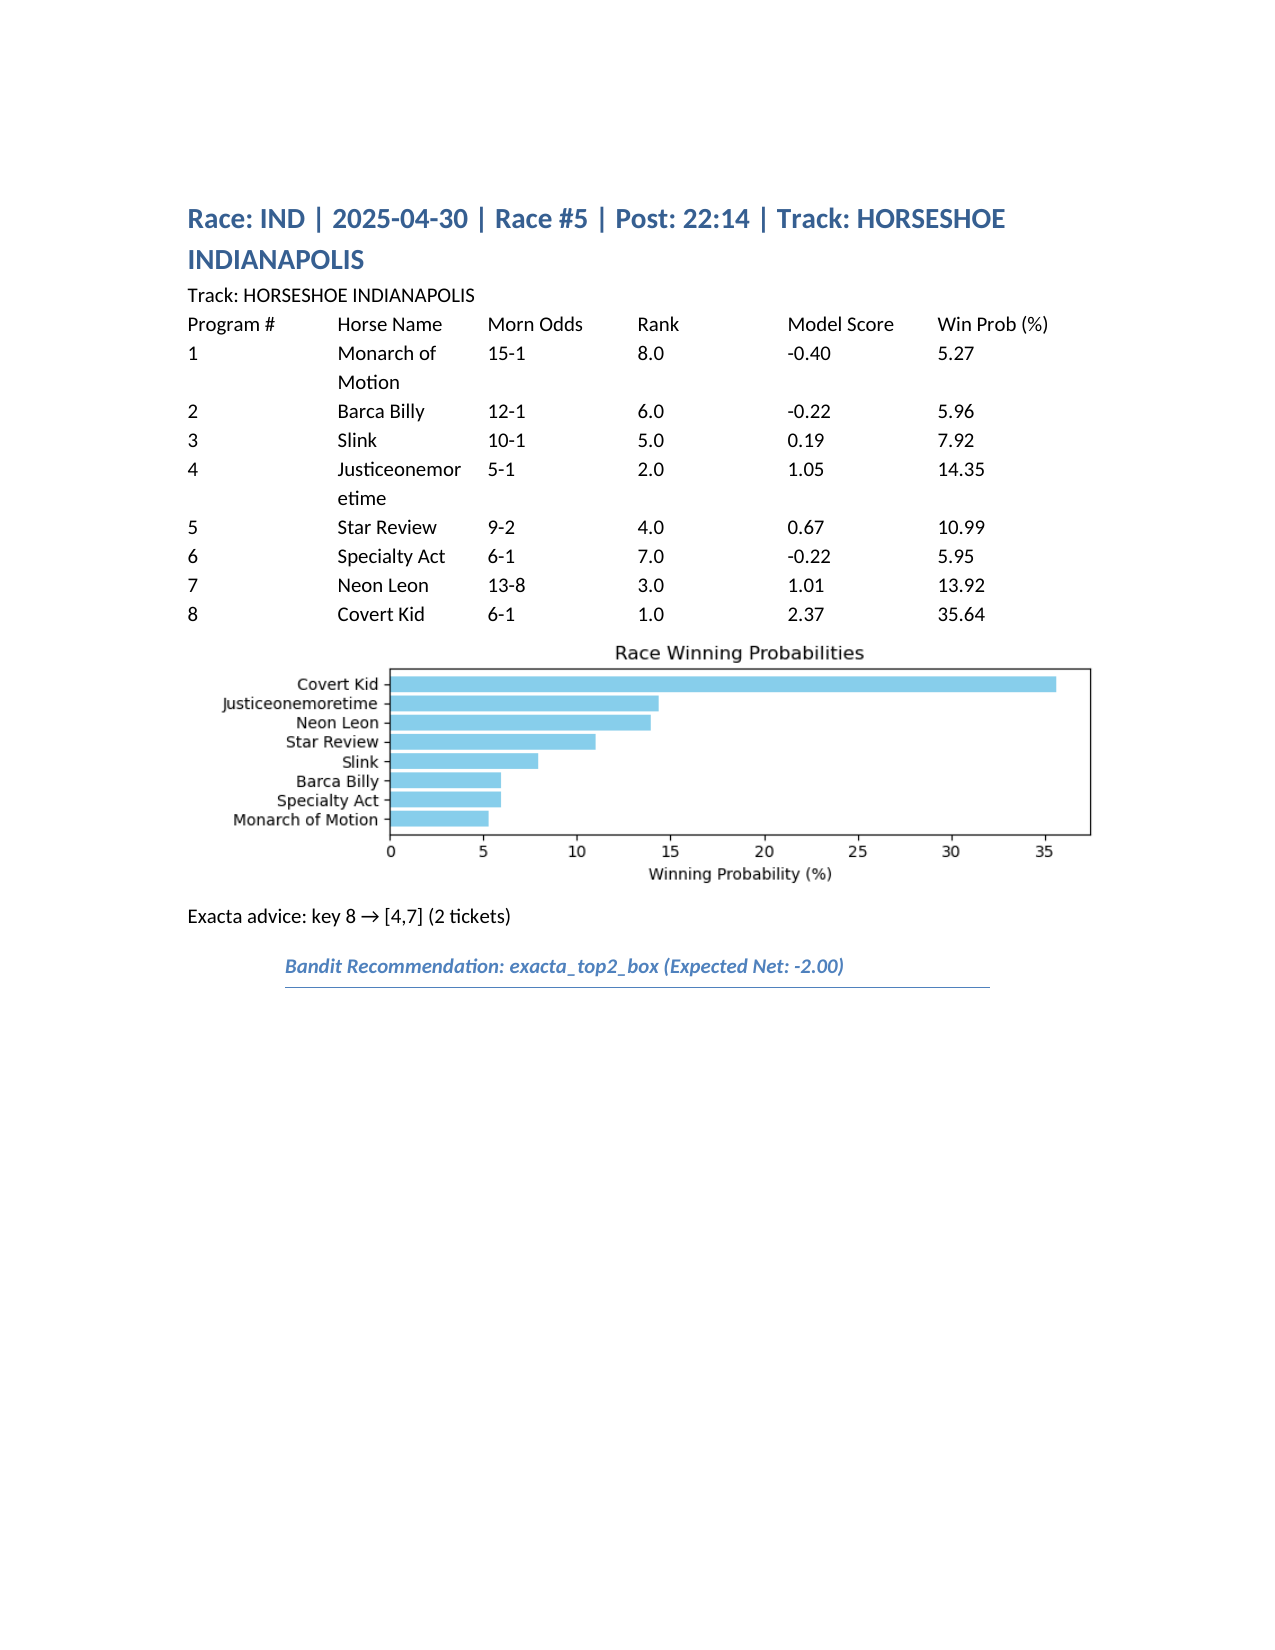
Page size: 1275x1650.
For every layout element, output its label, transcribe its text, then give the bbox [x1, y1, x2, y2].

picture [206, 630, 1107, 900]
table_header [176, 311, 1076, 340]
text Exacta advice: key 8 → [4,7] (2 tickets) [187, 904, 1087, 929]
text Bandit Recommendation: exacta_top2_box (Expected Net: -2.00) [285, 954, 990, 987]
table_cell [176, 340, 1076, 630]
text Track: HORSESHOE INDIANAPOLIS [187, 282, 1087, 307]
subtitle Race: IND | 2025-04-30 | Race #5 | Post: 22:14 | Track: HORSESHOE INDIANAPOLIS [187, 200, 1087, 277]
